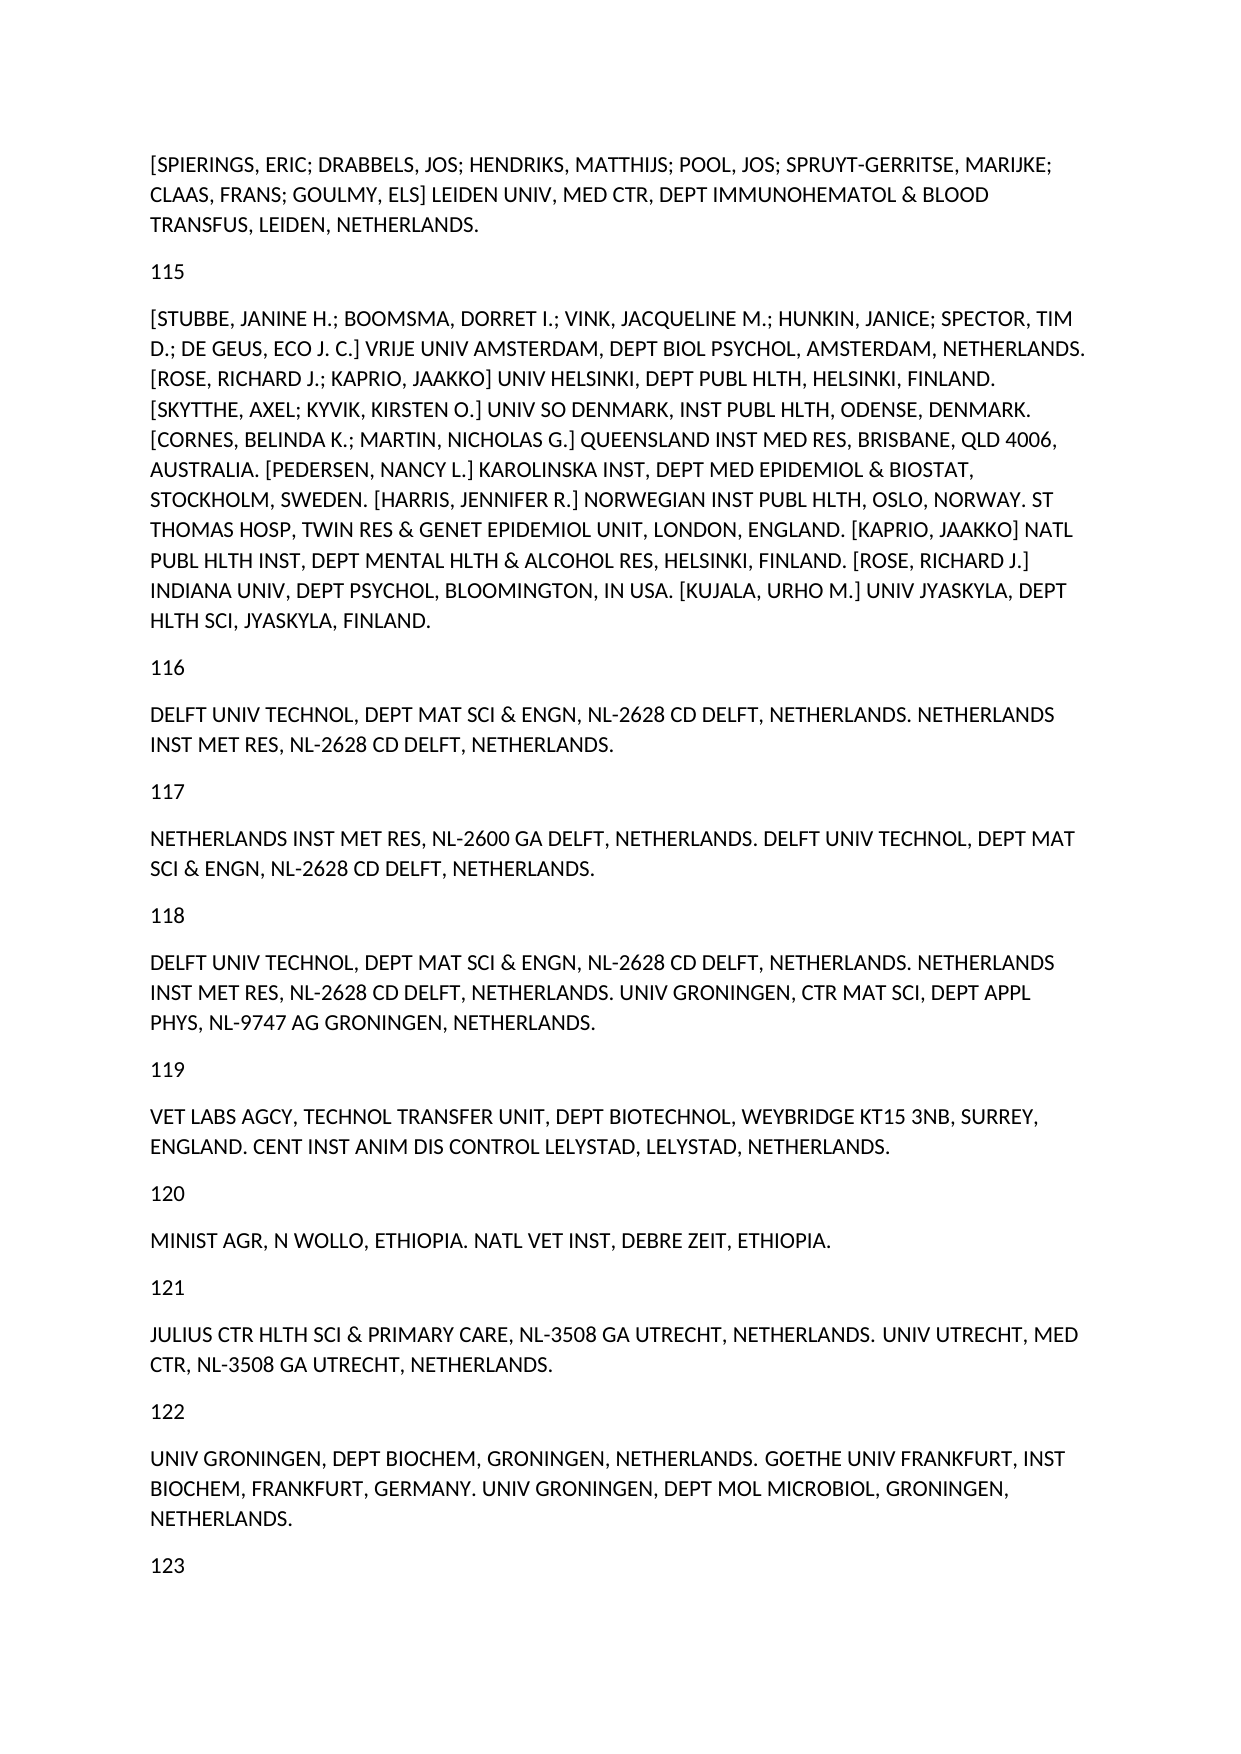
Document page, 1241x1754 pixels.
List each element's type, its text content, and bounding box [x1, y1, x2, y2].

text 121 [150, 1273, 1090, 1301]
text MINIST AGR, N WOLLO, ETHIOPIA. NATL VET INST, DEBRE ZEIT, ETHIOPIA. [150, 1226, 1090, 1254]
text 118 [150, 901, 1090, 929]
text 116 [150, 653, 1090, 681]
text 120 [150, 1179, 1090, 1207]
text VET LABS AGCY, TECHNOL TRANSFER UNIT, DEPT BIOTECHNOL, WEYBRIDGE KT15 3NB, SURREY, ENGLAND. CENT INST ANIM DIS CONTROL LELYSTAD, LELYSTAD, NETHERLANDS. [150, 1102, 1090, 1160]
text DELFT UNIV TECHNOL, DEPT MAT SCI & ENGN, NL-2628 CD DELFT, NETHERLANDS. NETHERLANDS INST MET RES, NL-2628 CD DELFT, NETHERLANDS. UNIV GRONINGEN, CTR MAT SCI, DEPT APPL PHYS, NL-9747 AG GRONINGEN, NETHERLANDS. [150, 948, 1090, 1036]
text [STUBBE, JANINE H.; BOOMSMA, DORRET I.; VINK, JACQUELINE M.; HUNKIN, JANICE; SPECTOR, TIM D.; DE GEUS, ECO J. C.] VRIJE UNIV AMSTERDAM, DEPT BIOL PSYCHOL, AMSTERDAM, NETHERLANDS. [ROSE, RICHARD J.; KAPRIO, JAAKKO] UNIV HELSINKI, DEPT PUBL HLTH, HELSINKI, FINLAND. [SKYTTHE, AXEL; KYVIK, KIRSTEN O.] UNIV SO DENMARK, INST PUBL HLTH, ODENSE, DENMARK. [CORNES, BELINDA K.; MARTIN, NICHOLAS G.] QUEENSLAND INST MED RES, BRISBANE, QLD 4006, AUSTRALIA. [PEDERSEN, NANCY L.] KAROLINSKA INST, DEPT MED EPIDEMIOL & BIOSTAT, STOCKHOLM, SWEDEN. [HARRIS, JENNIFER R.] NORWEGIAN INST PUBL HLTH, OSLO, NORWAY. ST THOMAS HOSP, TWIN RES & GENET EPIDEMIOL UNIT, LONDON, ENGLAND. [KAPRIO, JAAKKO] NATL PUBL HLTH INST, DEPT MENTAL HLTH & ALCOHOL RES, HELSINKI, FINLAND. [ROSE, RICHARD J.] INDIANA UNIV, DEPT PSYCHOL, BLOOMINGTON, IN USA. [KUJALA, URHO M.] UNIV JYASKYLA, DEPT HLTH SCI, JYASKYLA, FINLAND. [150, 304, 1090, 634]
text [SPIERINGS, ERIC; DRABBELS, JOS; HENDRIKS, MATTHIJS; POOL, JOS; SPRUYT-GERRITSE, MARIJKE; CLAAS, FRANS; GOULMY, ELS] LEIDEN UNIV, MED CTR, DEPT IMMUNOHEMATOL & BLOOD TRANSFUS, LEIDEN, NETHERLANDS. [150, 150, 1090, 238]
text 119 [150, 1055, 1090, 1083]
text 115 [150, 257, 1090, 285]
text DELFT UNIV TECHNOL, DEPT MAT SCI & ENGN, NL-2628 CD DELFT, NETHERLANDS. NETHERLANDS INST MET RES, NL-2628 CD DELFT, NETHERLANDS. [150, 700, 1090, 758]
text NETHERLANDS INST MET RES, NL-2600 GA DELFT, NETHERLANDS. DELFT UNIV TECHNOL, DEPT MAT SCI & ENGN, NL-2628 CD DELFT, NETHERLANDS. [150, 824, 1090, 882]
text 123 [150, 1551, 1090, 1579]
text UNIV GRONINGEN, DEPT BIOCHEM, GRONINGEN, NETHERLANDS. GOETHE UNIV FRANKFURT, INST BIOCHEM, FRANKFURT, GERMANY. UNIV GRONINGEN, DEPT MOL MICROBIOL, GRONINGEN, NETHERLANDS. [150, 1444, 1090, 1532]
text 117 [150, 777, 1090, 805]
text JULIUS CTR HLTH SCI & PRIMARY CARE, NL-3508 GA UTRECHT, NETHERLANDS. UNIV UTRECHT, MED CTR, NL-3508 GA UTRECHT, NETHERLANDS. [150, 1320, 1090, 1378]
text 122 [150, 1397, 1090, 1425]
